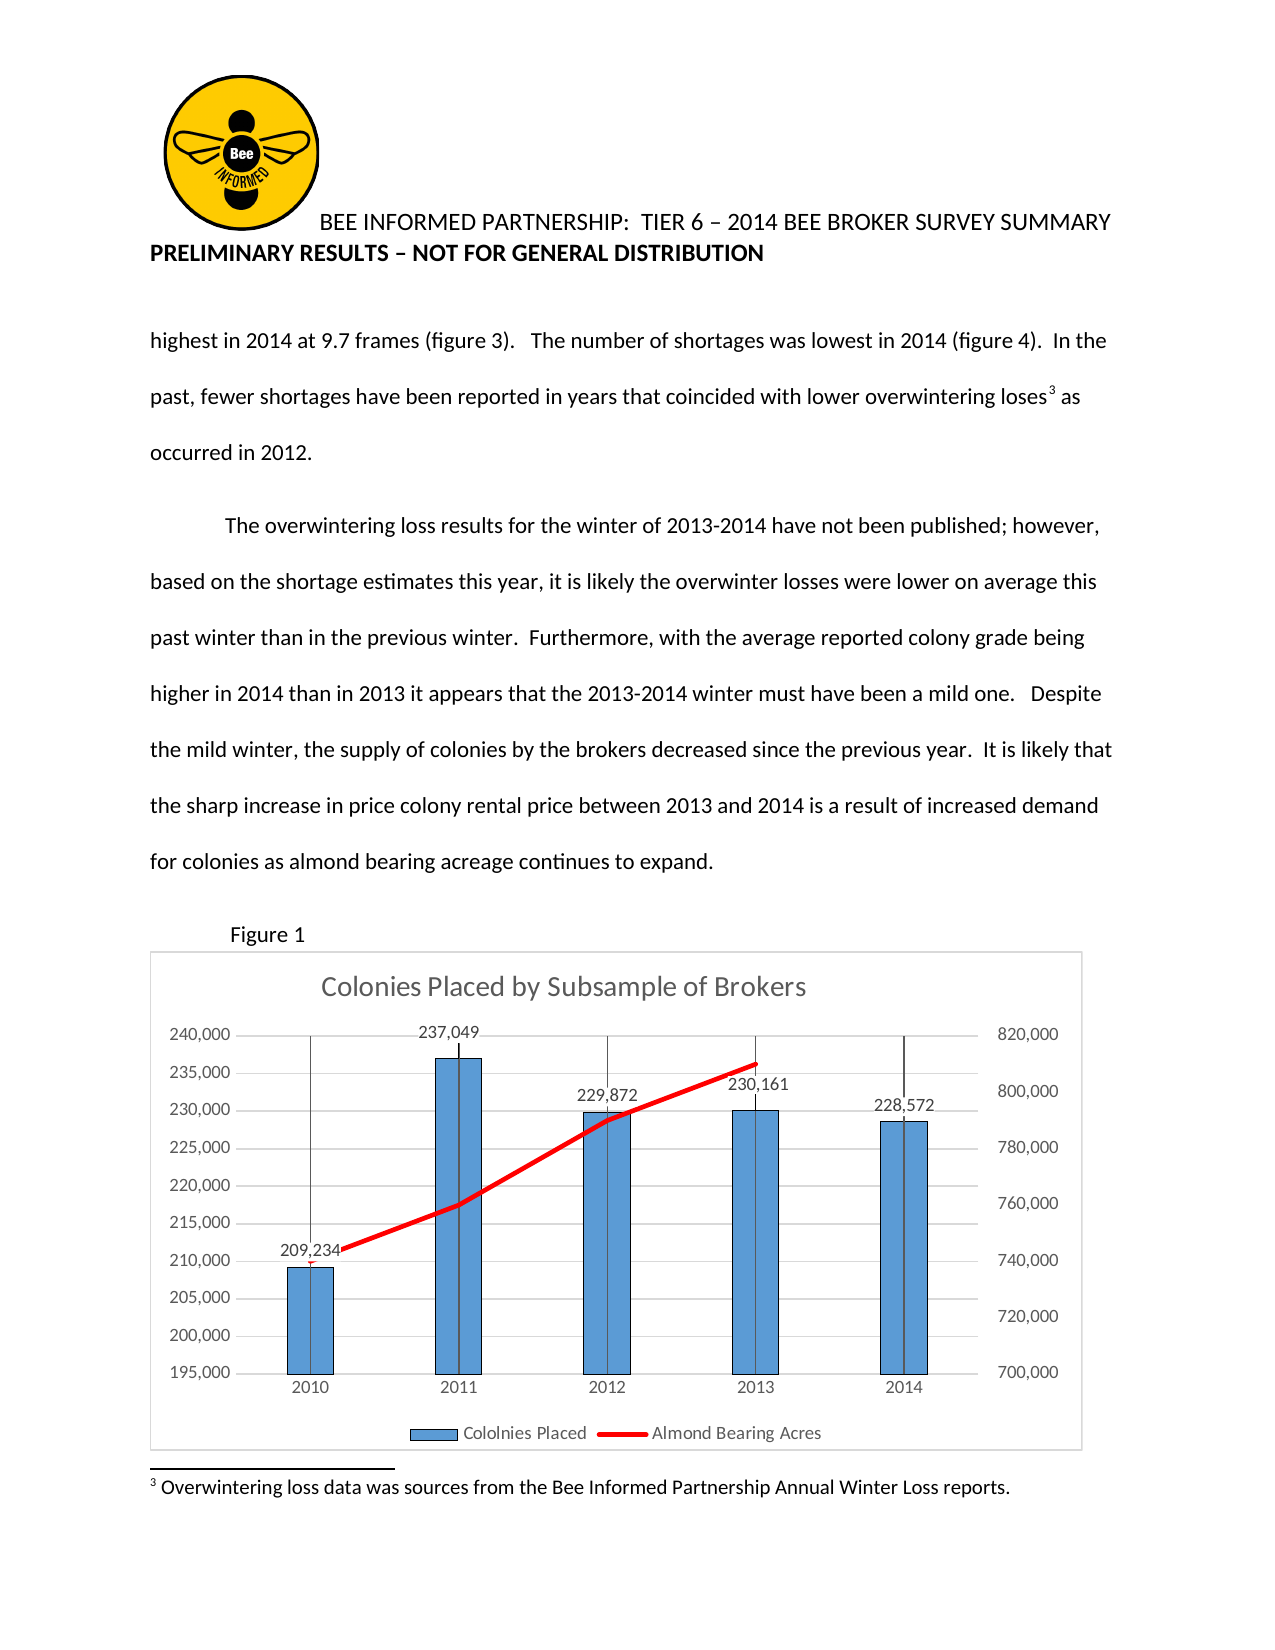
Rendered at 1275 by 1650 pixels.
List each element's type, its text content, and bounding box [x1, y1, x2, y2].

text Figure 1 [150, 920, 1125, 948]
text The overwintering loss results for the winter of 2013-2014 have not been published; however, based on the shortage estimates this year, it is likely the overwinter losses were lower on average this past winter than in the previous winter. Furthermore, with the average reported colony grade being higher in 2014 than in 2013 it appears that the 2013-2014 winter must have been a mild one. Despite the mild winter, the supply of colonies by the brokers decreased since the previous year. It is likely that the sharp increase in price colony rental price between 2013 and 2014 is a result of increased demand for colonies as almond bearing acreage continues to expand. [150, 511, 1125, 875]
picture [163, 75, 320, 231]
